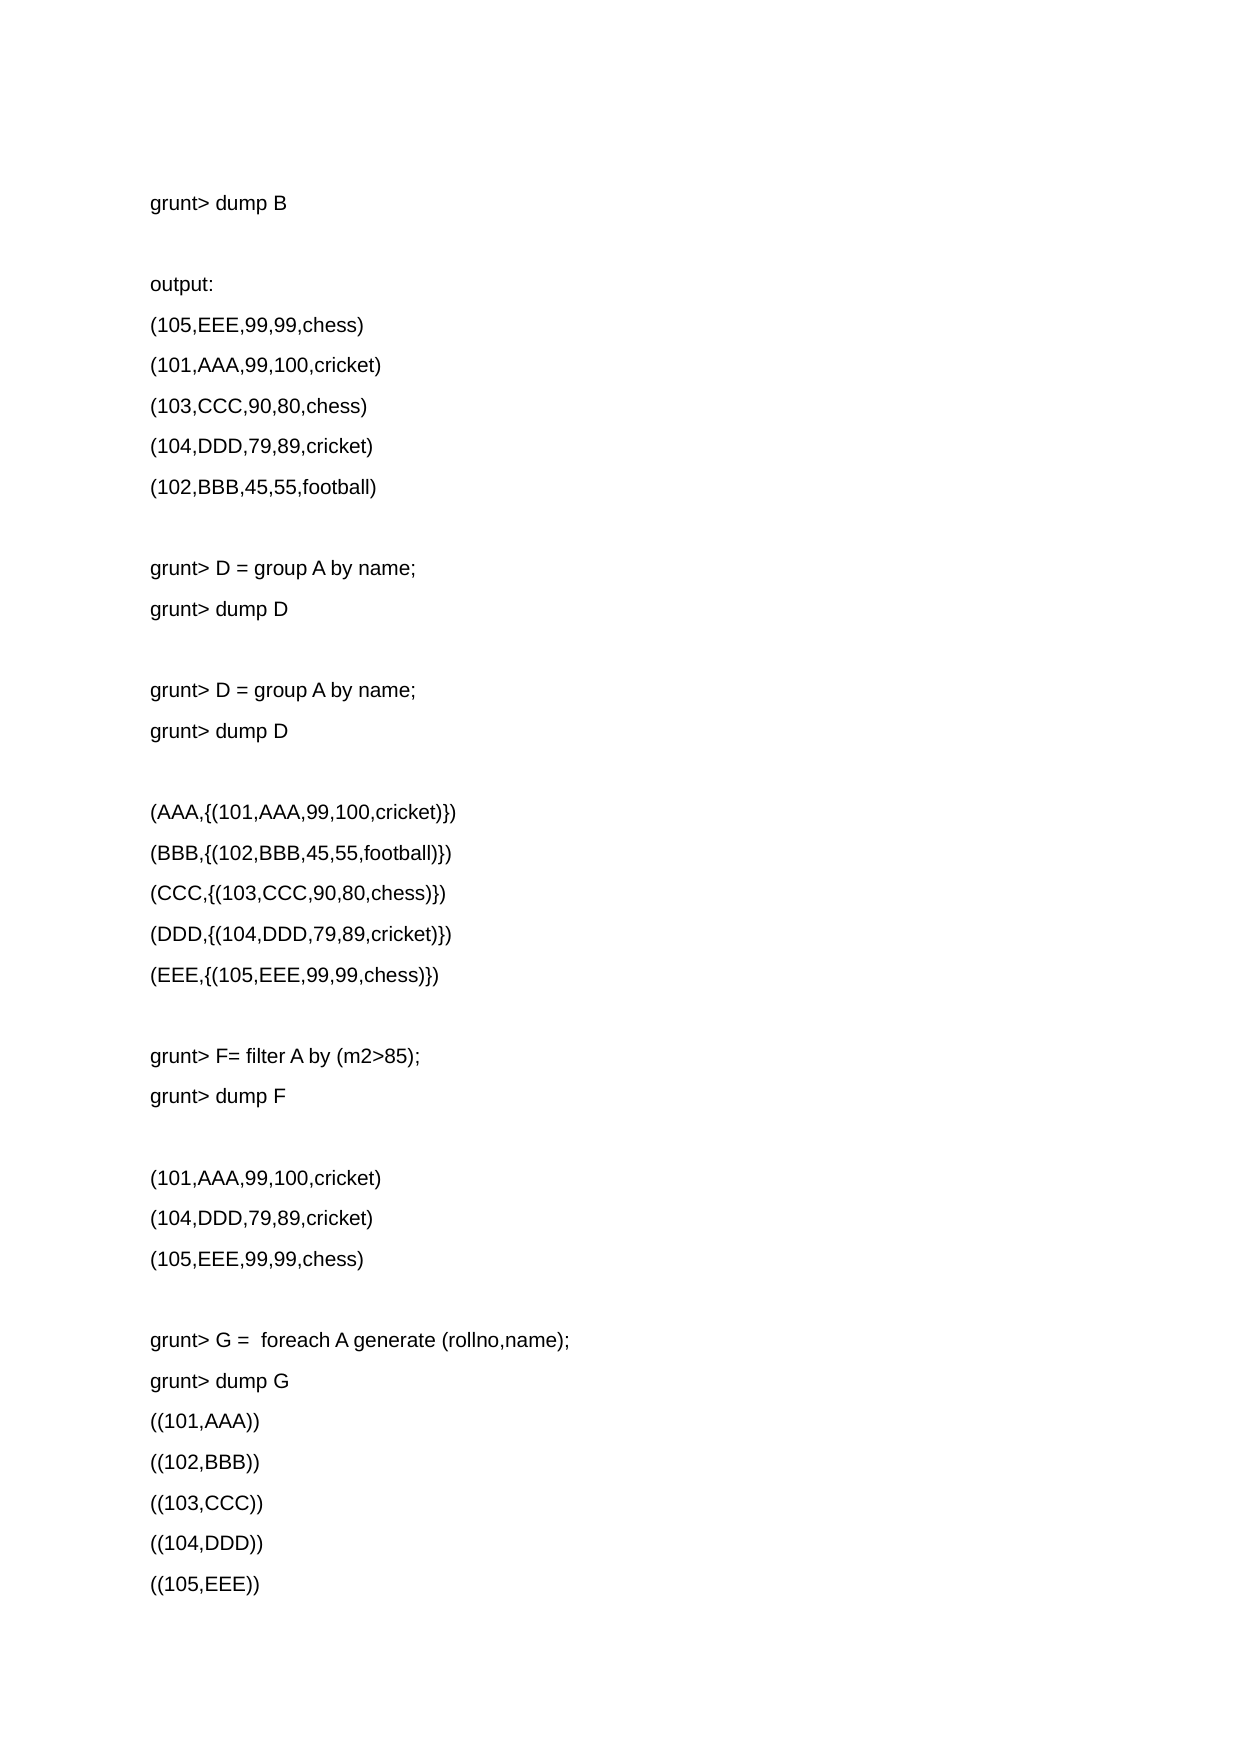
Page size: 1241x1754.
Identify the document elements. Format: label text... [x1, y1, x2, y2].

text (DDD,{(104,DDD,79,89,cricket)}) [150, 922, 1090, 946]
text grunt> D = group A by name; [150, 678, 1090, 702]
text (BBB,{(102,BBB,45,55,football)}) [150, 841, 1090, 864]
text (104,DDD,79,89,cricket) [150, 1206, 1090, 1230]
text ((103,CCC)) [150, 1491, 1090, 1514]
text grunt> dump F [150, 1084, 1090, 1108]
text (101,AAA,99,100,cricket) [150, 1166, 1090, 1189]
text (104,DDD,79,89,cricket) [150, 434, 1090, 458]
text grunt> dump B [150, 191, 1090, 214]
text (105,EEE,99,99,chess) [150, 312, 1090, 336]
text grunt> dump D [150, 719, 1090, 743]
text (103,CCC,90,80,chess) [150, 394, 1090, 418]
text (CCC,{(103,CCC,90,80,chess)}) [150, 881, 1090, 905]
text (AAA,{(101,AAA,99,100,cricket)}) [150, 800, 1090, 824]
text output: [150, 272, 1090, 296]
text grunt> G = foreach A generate (rollno,name); [150, 1328, 1090, 1352]
text ((105,EEE)) [150, 1572, 1090, 1596]
text grunt> dump G [150, 1369, 1090, 1393]
text (105,EEE,99,99,chess) [150, 1247, 1090, 1271]
text ((102,BBB)) [150, 1450, 1090, 1474]
text grunt> dump D [150, 597, 1090, 621]
text grunt> F= filter A by (m2>85); [150, 1044, 1090, 1068]
text ((101,AAA)) [150, 1409, 1090, 1433]
text (101,AAA,99,100,cricket) [150, 353, 1090, 377]
text (102,BBB,45,55,football) [150, 475, 1090, 499]
text grunt> D = group A by name; [150, 556, 1090, 580]
text ((104,DDD)) [150, 1531, 1090, 1555]
text (EEE,{(105,EEE,99,99,chess)}) [150, 962, 1090, 986]
